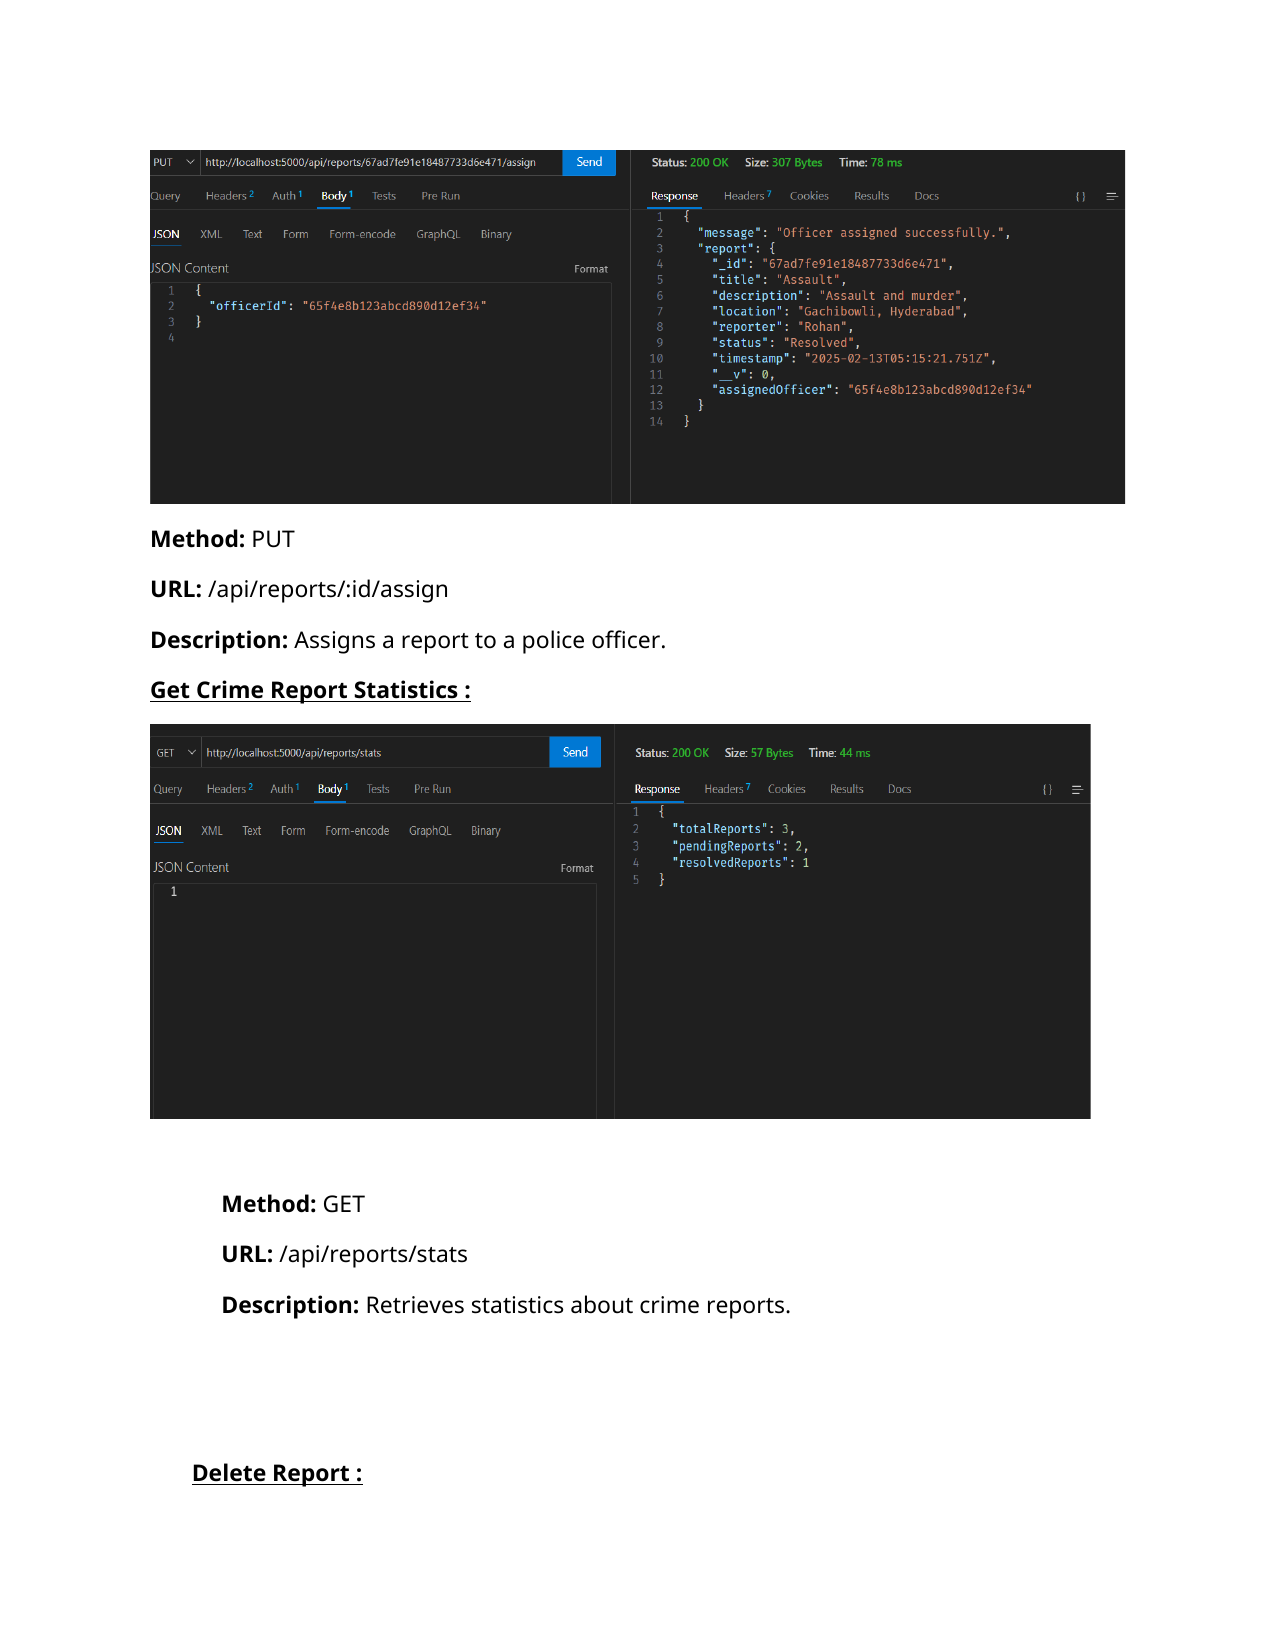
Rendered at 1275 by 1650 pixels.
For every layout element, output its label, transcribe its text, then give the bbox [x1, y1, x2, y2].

text Method: PUT [150, 523, 1125, 554]
text URL: /api/reports/:id/assign [150, 573, 1125, 605]
picture [150, 724, 1091, 1119]
text URL: /api/reports/stats [150, 1238, 1125, 1270]
text Get Crime Report Statistics : [150, 674, 1125, 706]
text Method: GET [150, 1188, 1125, 1219]
text Delete Report : [150, 1457, 1125, 1488]
text Description: Retrieves statistics about crime reports. [150, 1289, 1125, 1320]
text Description: Assigns a report to a police officer. [150, 624, 1125, 655]
picture [150, 150, 1125, 504]
